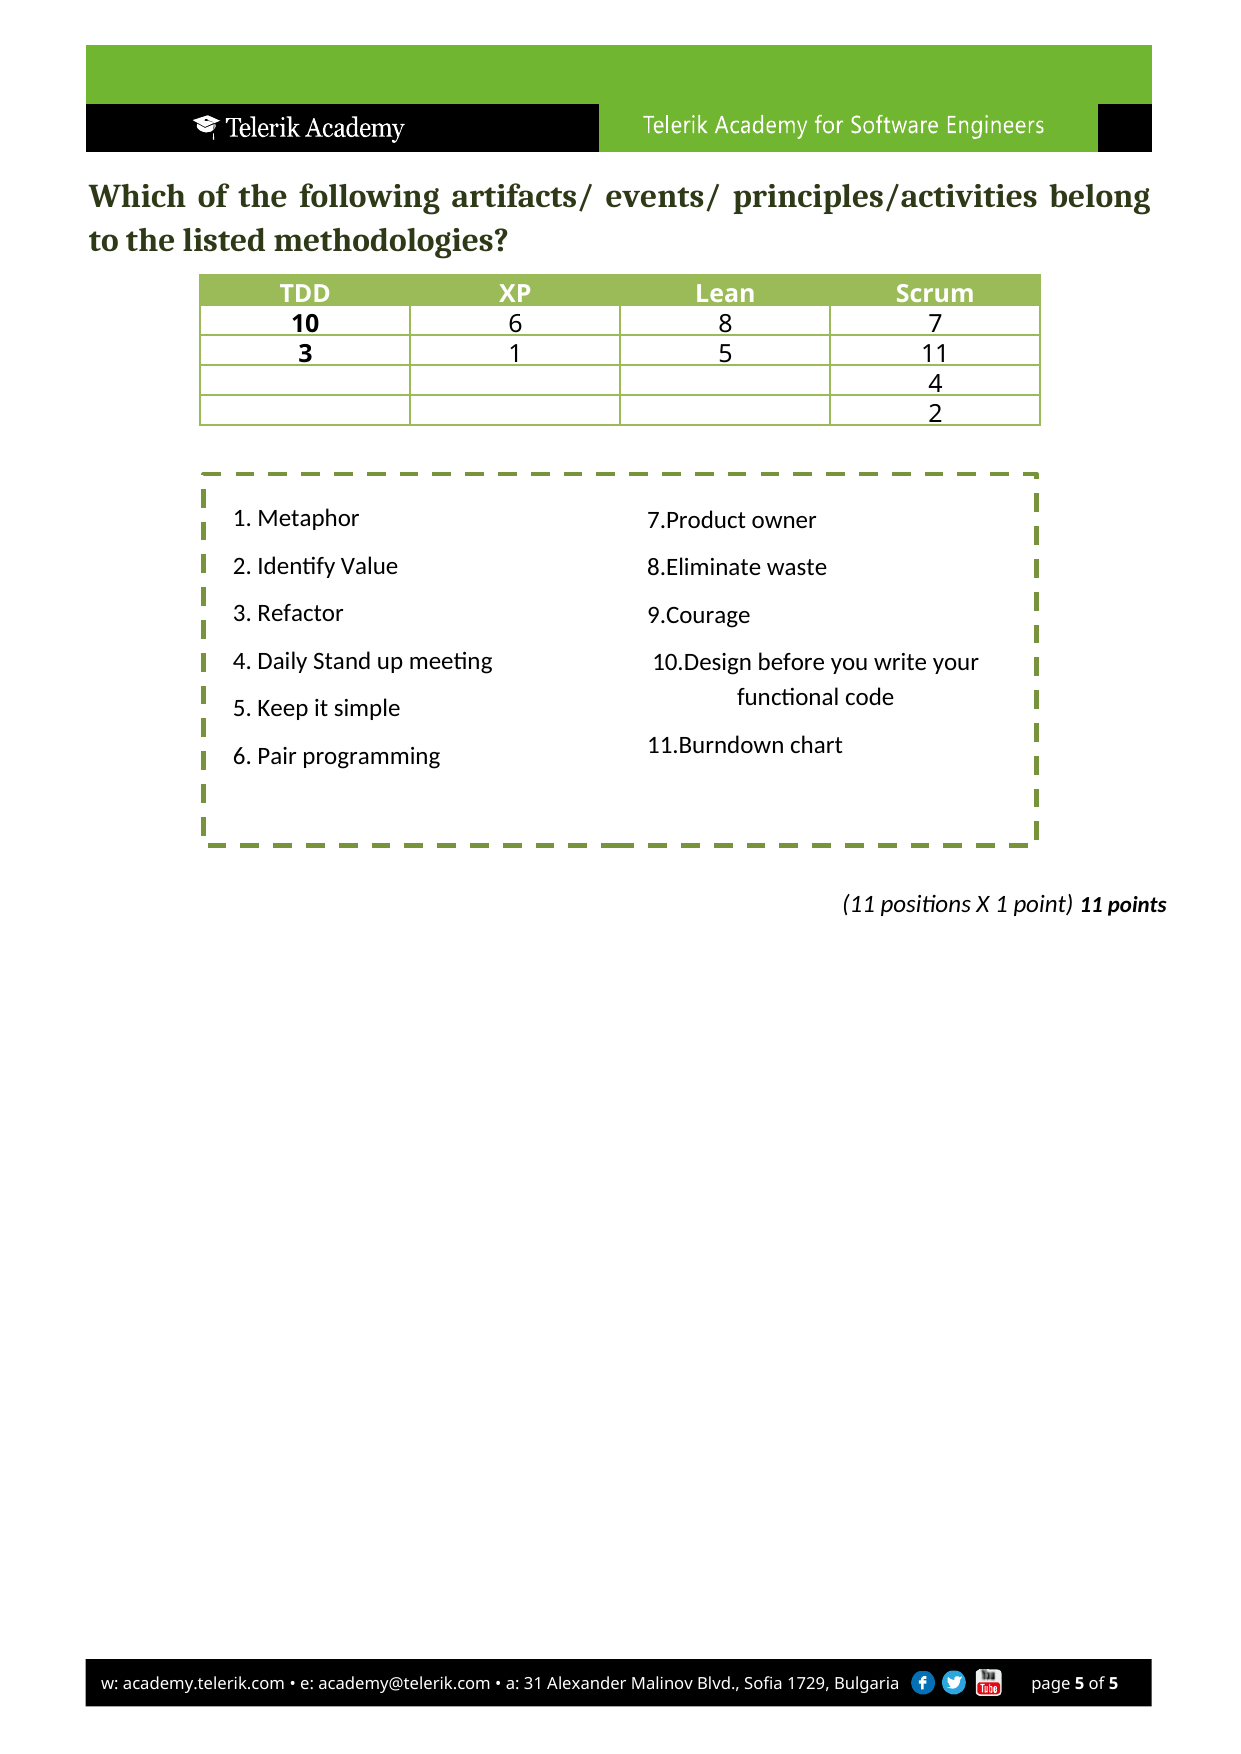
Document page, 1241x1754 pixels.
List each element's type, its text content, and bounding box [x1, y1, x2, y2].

table_cell [621, 396, 829, 424]
table_cell [411, 366, 619, 394]
table_cell [621, 366, 829, 394]
table_header XP [411, 276, 619, 304]
table_cell 7 [831, 306, 1039, 334]
table_header Lean [621, 276, 829, 304]
table_cell 1 [411, 336, 619, 364]
table_cell 10 [201, 306, 409, 334]
subtitle Which of the following artifacts/ events/ principles/activities belong to the listed methodologies? [89, 177, 1152, 259]
table_cell [201, 396, 409, 424]
table_cell 4 [831, 366, 1039, 394]
table_cell 5 [621, 336, 829, 364]
table_header TDD [201, 276, 409, 304]
table_cell [411, 396, 619, 424]
table_header Scrum [831, 276, 1039, 304]
table_cell 2 [831, 396, 1039, 424]
table_cell 6 [411, 306, 619, 334]
table_cell 3 [201, 336, 409, 364]
text (11 positions X 1 point) 11 points [89, 888, 1166, 918]
table_cell 8 [621, 306, 829, 334]
table_cell [201, 366, 409, 394]
table_cell 11 [831, 336, 1039, 364]
